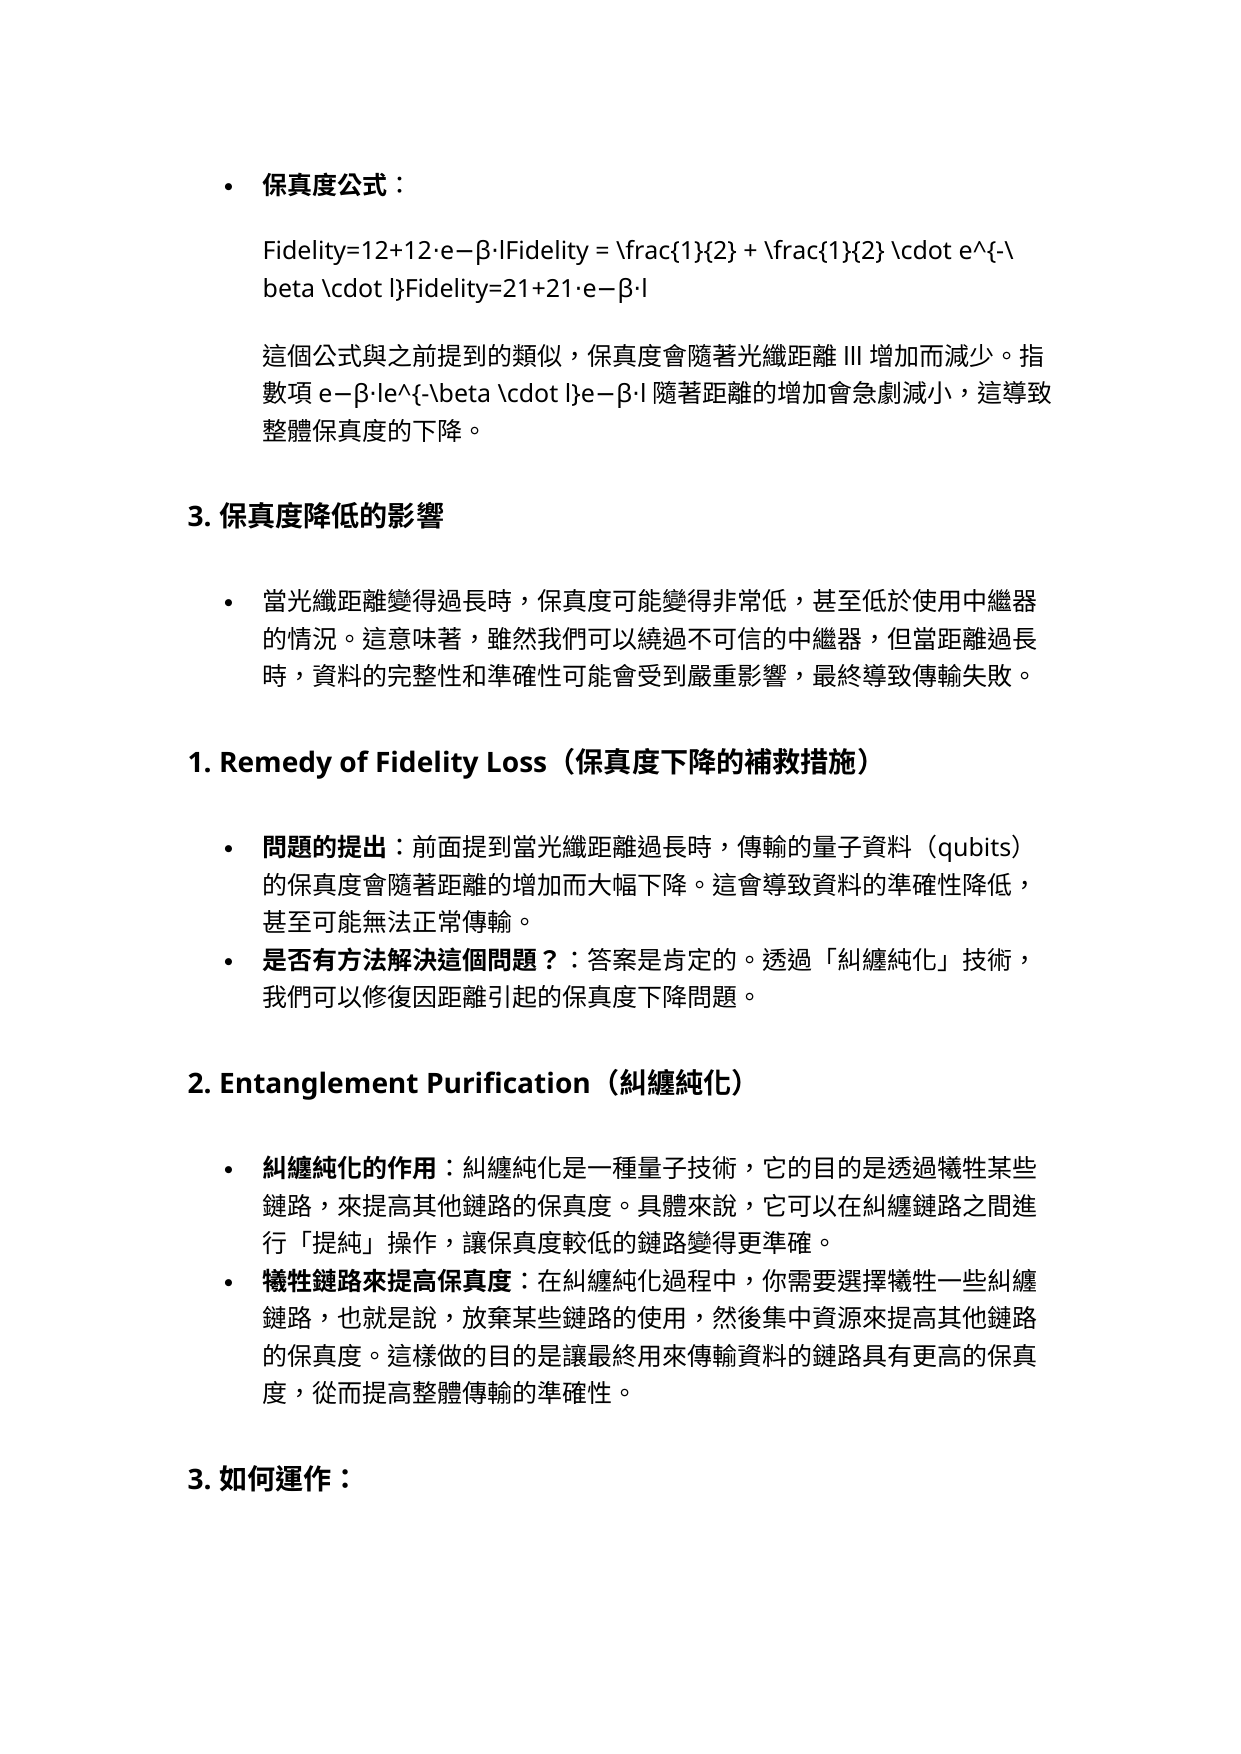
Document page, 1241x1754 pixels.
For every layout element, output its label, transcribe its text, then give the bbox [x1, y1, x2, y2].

text 3. 如何運作： [187, 1439, 1053, 1514]
list 糾纏純化的作用：糾纏純化是一種量子技術，它的目的是透過犧牲某些鏈路，來提高其他鏈路的保真度。具體來說，它可以在糾纏鏈路之間進行「提純」操作，讓保真度較低的鏈路變得更準確。 [225, 1148, 1053, 1260]
list 犧牲鏈路來提高保真度：在糾纏純化過程中，你需要選擇犧牲一些糾纏鏈路，也就是說，放棄某些鏈路的使用，然後集中資源來提高其他鏈路的保真度。這樣做的目的是讓最終用來傳輸資料的鏈路具有更高的保真度，從而提高整體傳輸的準確性。 [225, 1260, 1053, 1410]
list 是否有方法解決這個問題？：答案是肯定的。透過「糾纏純化」技術，我們可以修復因距離引起的保真度下降問題。 [225, 939, 1053, 1014]
text 3. 保真度降低的影響 [187, 477, 1053, 552]
list 當光纖距離變得過長時，保真度可能變得非常低，甚至低於使用中繼器的情況。這意味著，雖然我們可以繞過不可信的中繼器，但當距離過長時，資料的完整性和準確性可能會受到嚴重影響，最終導致傳輸失敗。 [225, 581, 1053, 694]
text Fidelity=12+12⋅e−β⋅lFidelity = \frac{1}{2} + \frac{1}{2} \cdot e^{-\beta \cdot l}Fidelity=21​+21​⋅e−β⋅l [262, 231, 1053, 306]
text 這個公式與之前提到的類似，保真度會隨著光纖距離 lll 增加而減少。指數項 e−β⋅le^{-\beta \cdot l}e−β⋅l 隨著距離的增加會急劇減小，這導致整體保真度的下降。 [262, 335, 1053, 448]
list 問題的提出：前面提到當光纖距離過長時，傳輸的量子資料（qubits）的保真度會隨著距離的增加而大幅下降。這會導致資料的準確性降低，甚至可能無法正常傳輸。 [225, 827, 1053, 939]
text 1. Remedy of Fidelity Loss（保真度下降的補救措施） [187, 723, 1053, 798]
text 2. Entanglement Purification（糾纏純化） [187, 1044, 1053, 1119]
list 保真度公式： [225, 164, 1053, 202]
